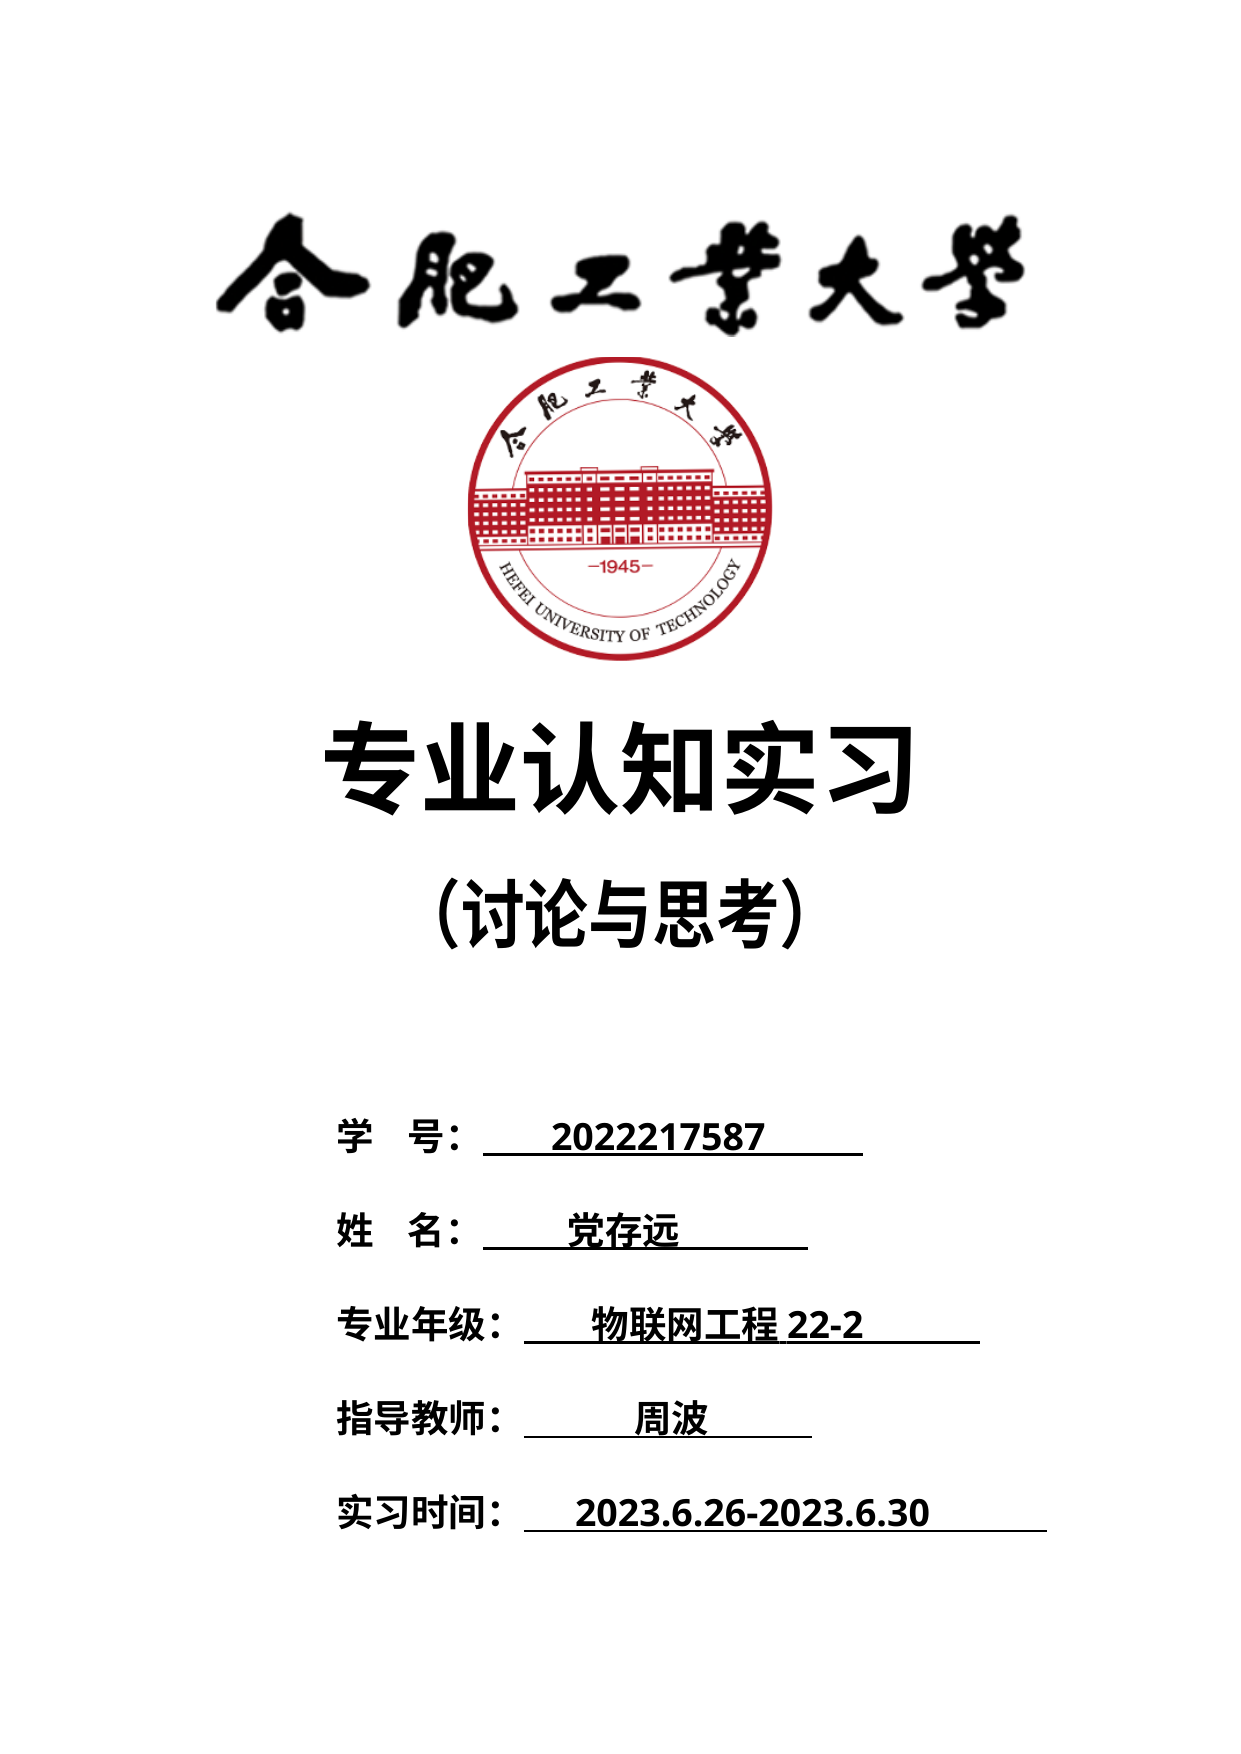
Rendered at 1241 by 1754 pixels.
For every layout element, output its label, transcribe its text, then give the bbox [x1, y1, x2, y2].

text 指导教师： 周波 [187, 1384, 1053, 1449]
text 学 号： 2022217587 [187, 1101, 1053, 1166]
text 专业年级： 物联网工程22-2 [187, 1289, 1053, 1354]
text 专业认知实习 [187, 682, 1053, 844]
text 姓 名： 党存远 [187, 1195, 1053, 1260]
text 实习时间： 2023.6.26-2023.6.30 [187, 1478, 1053, 1543]
picture [467, 357, 773, 662]
text （讨论与思考） [187, 844, 1053, 974]
picture [215, 208, 1027, 337]
